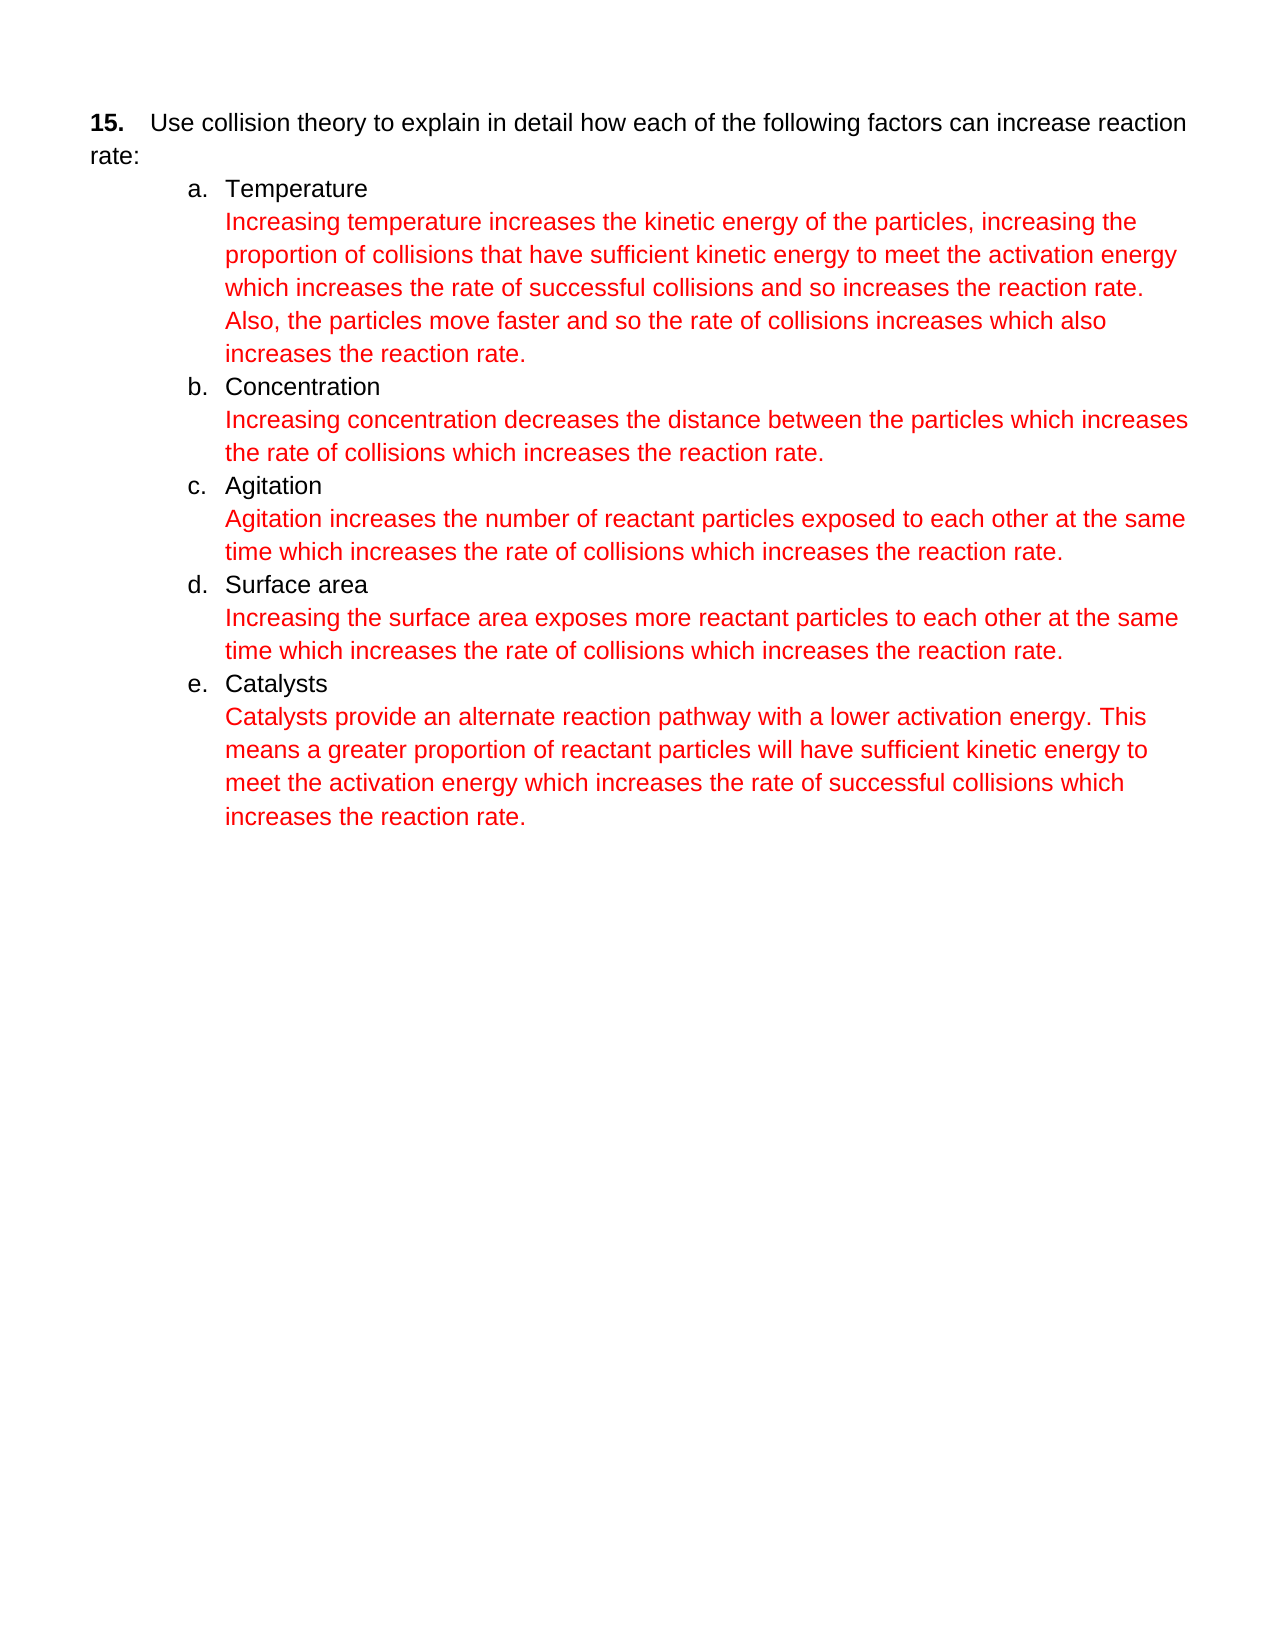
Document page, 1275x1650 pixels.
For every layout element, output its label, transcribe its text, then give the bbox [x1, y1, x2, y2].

list Surface area [187, 570, 1200, 599]
list Agitation [187, 471, 1200, 500]
list Use collision theory to explain in detail how each of the following factors can increase reaction rate: [90, 108, 1200, 170]
list Increasing the surface area exposes more reactant particles to each other at the same time which increases the rate of collisions which increases the reaction rate. [225, 603, 1200, 665]
list Concentration [187, 372, 1200, 401]
list Increasing concentration decreases the distance between the particles which increases the rate of collisions which increases the reaction rate. [225, 405, 1200, 467]
list Catalysts provide an alternate reaction pathway with a lower activation energy. This means a greater proportion of reactant particles will have sufficient kinetic energy to meet the activation energy which increases the rate of successful collisions which increases the reaction rate. [225, 702, 1200, 830]
list Temperature [187, 174, 1200, 203]
list Increasing temperature increases the kinetic energy of the particles, increasing the proportion of collisions that have sufficient kinetic energy to meet the activation energy which increases the rate of successful collisions and so increases the reaction rate. Also, the particles move faster and so the rate of collisions increases which also increases the reaction rate. [225, 207, 1200, 368]
list Agitation increases the number of reactant particles exposed to each other at the same time which increases the rate of collisions which increases the reaction rate. [225, 504, 1200, 566]
list Catalysts [187, 669, 1200, 698]
